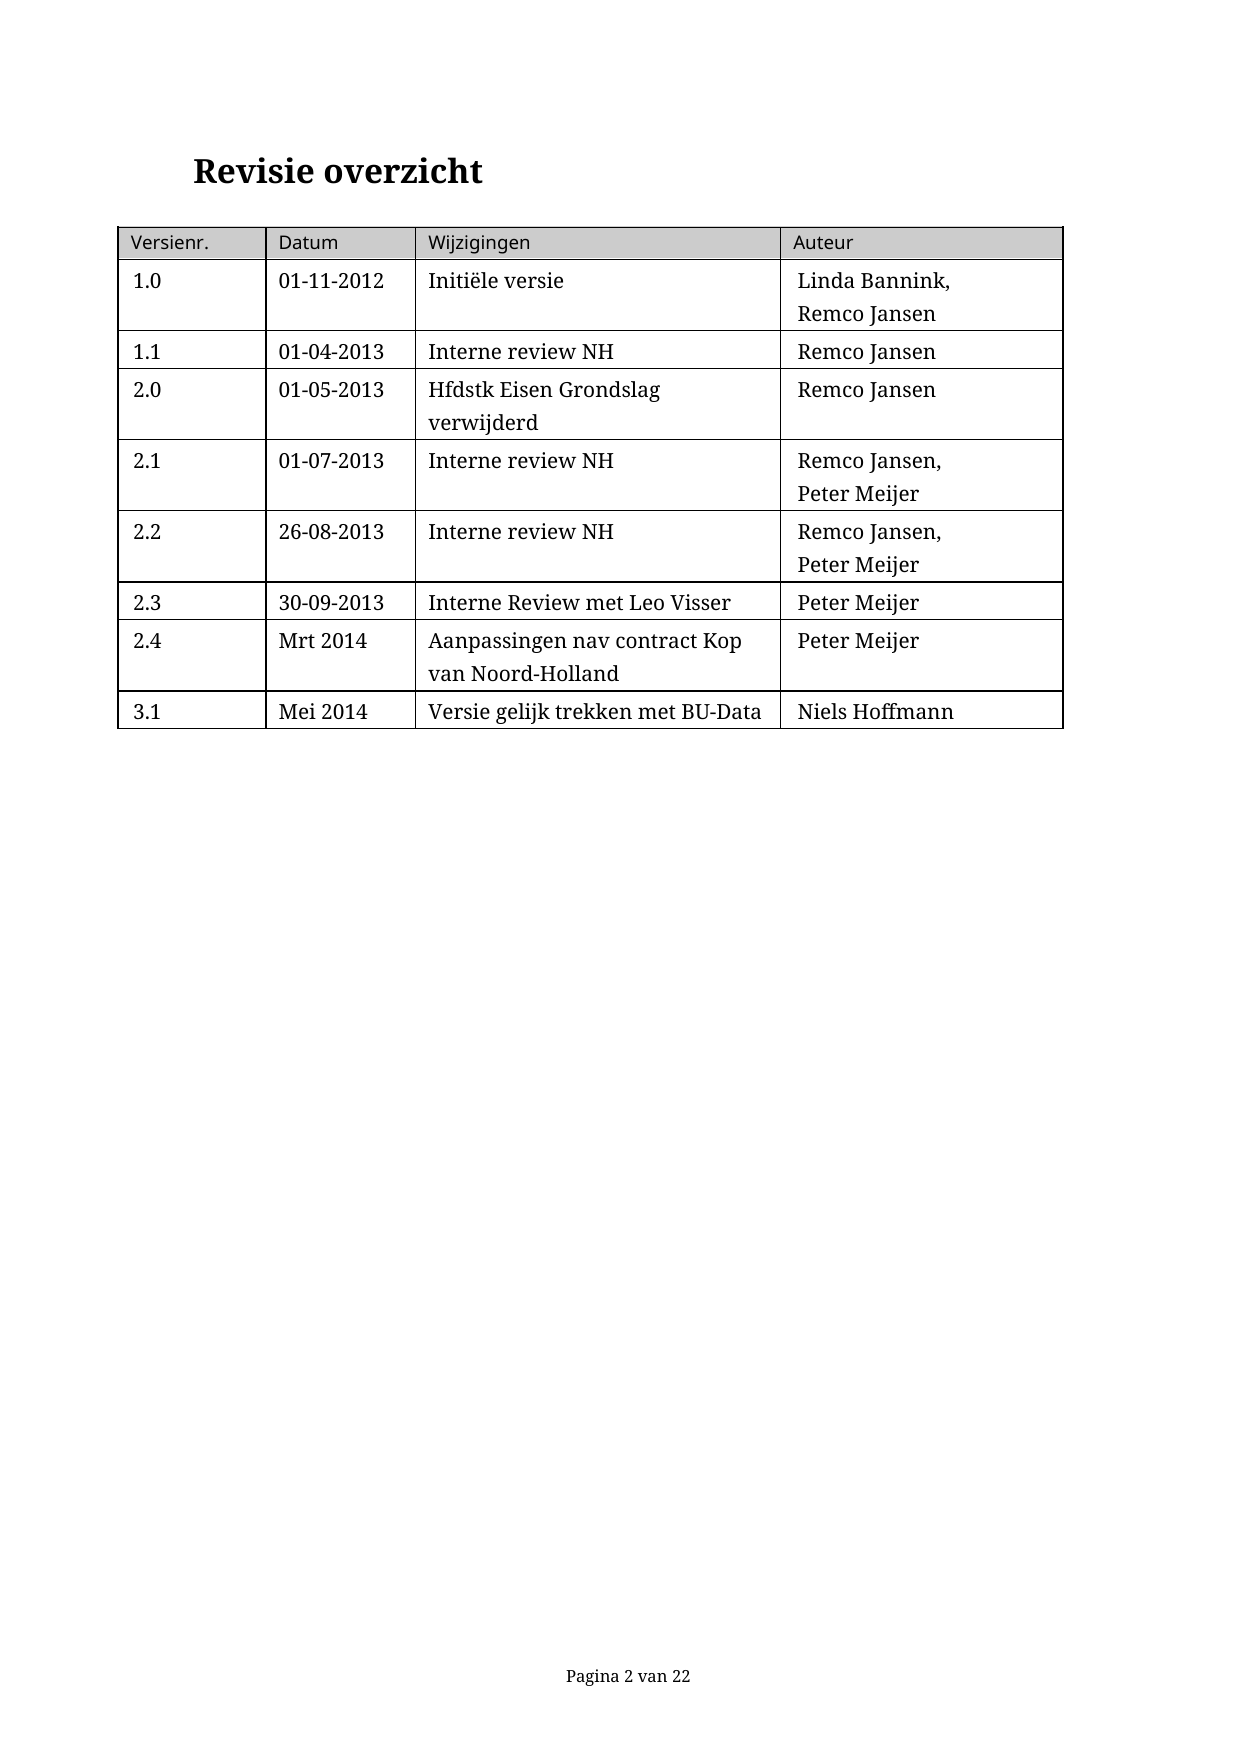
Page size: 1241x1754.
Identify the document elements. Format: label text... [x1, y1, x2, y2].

table_cell 01-05-2013 [267, 369, 415, 439]
table_cell Hfdstk Eisen Grondslag verwijderd [416, 369, 780, 439]
table_header Versienr. [119, 228, 265, 258]
table_cell Aanpassingen nav contract Kop van Noord-Holland [416, 620, 780, 690]
table_header Auteur [781, 228, 1062, 258]
table_cell 2.1 [119, 440, 265, 510]
table_cell 1.0 [119, 260, 265, 330]
table_cell Peter Meijer [781, 620, 1062, 690]
table_cell 3.1 [119, 692, 265, 728]
table_cell Remco Jansen, Peter Meijer [781, 511, 1062, 581]
table_cell 2.2 [119, 511, 265, 581]
table_cell 01-11-2012 [267, 260, 415, 330]
table_cell Initiële versie [416, 260, 780, 330]
table_cell Peter Meijer [781, 583, 1062, 619]
table_cell 01-04-2013 [267, 331, 415, 367]
table_cell Versie gelijk trekken met BU-Data [416, 692, 780, 728]
table_cell Mei 2014 [267, 692, 415, 728]
table_cell Interne Review met Leo Visser [416, 583, 780, 619]
table_cell Remco Jansen [781, 369, 1062, 439]
table_cell 1.1 [119, 331, 265, 367]
table_cell 30-09-2013 [267, 583, 415, 619]
table_header Wijzigingen [416, 228, 780, 258]
table_cell Interne review NH [416, 331, 780, 367]
table_cell 2.0 [119, 369, 265, 439]
table_cell Remco Jansen [781, 331, 1062, 367]
table_header Datum [267, 228, 415, 258]
table_cell Linda Bannink, Remco Jansen [781, 260, 1062, 330]
table_cell Niels Hoffmann [781, 692, 1062, 728]
table_cell Interne review NH [416, 511, 780, 581]
table_cell Interne review NH [416, 440, 780, 510]
text Revisie overzicht [193, 148, 1063, 193]
table_cell 01-07-2013 [267, 440, 415, 510]
table_cell Mrt 2014 [267, 620, 415, 690]
table_cell 26-08-2013 [267, 511, 415, 581]
table_cell 2.4 [119, 620, 265, 690]
table_cell 2.3 [119, 583, 265, 619]
table_cell Remco Jansen, Peter Meijer [781, 440, 1062, 510]
